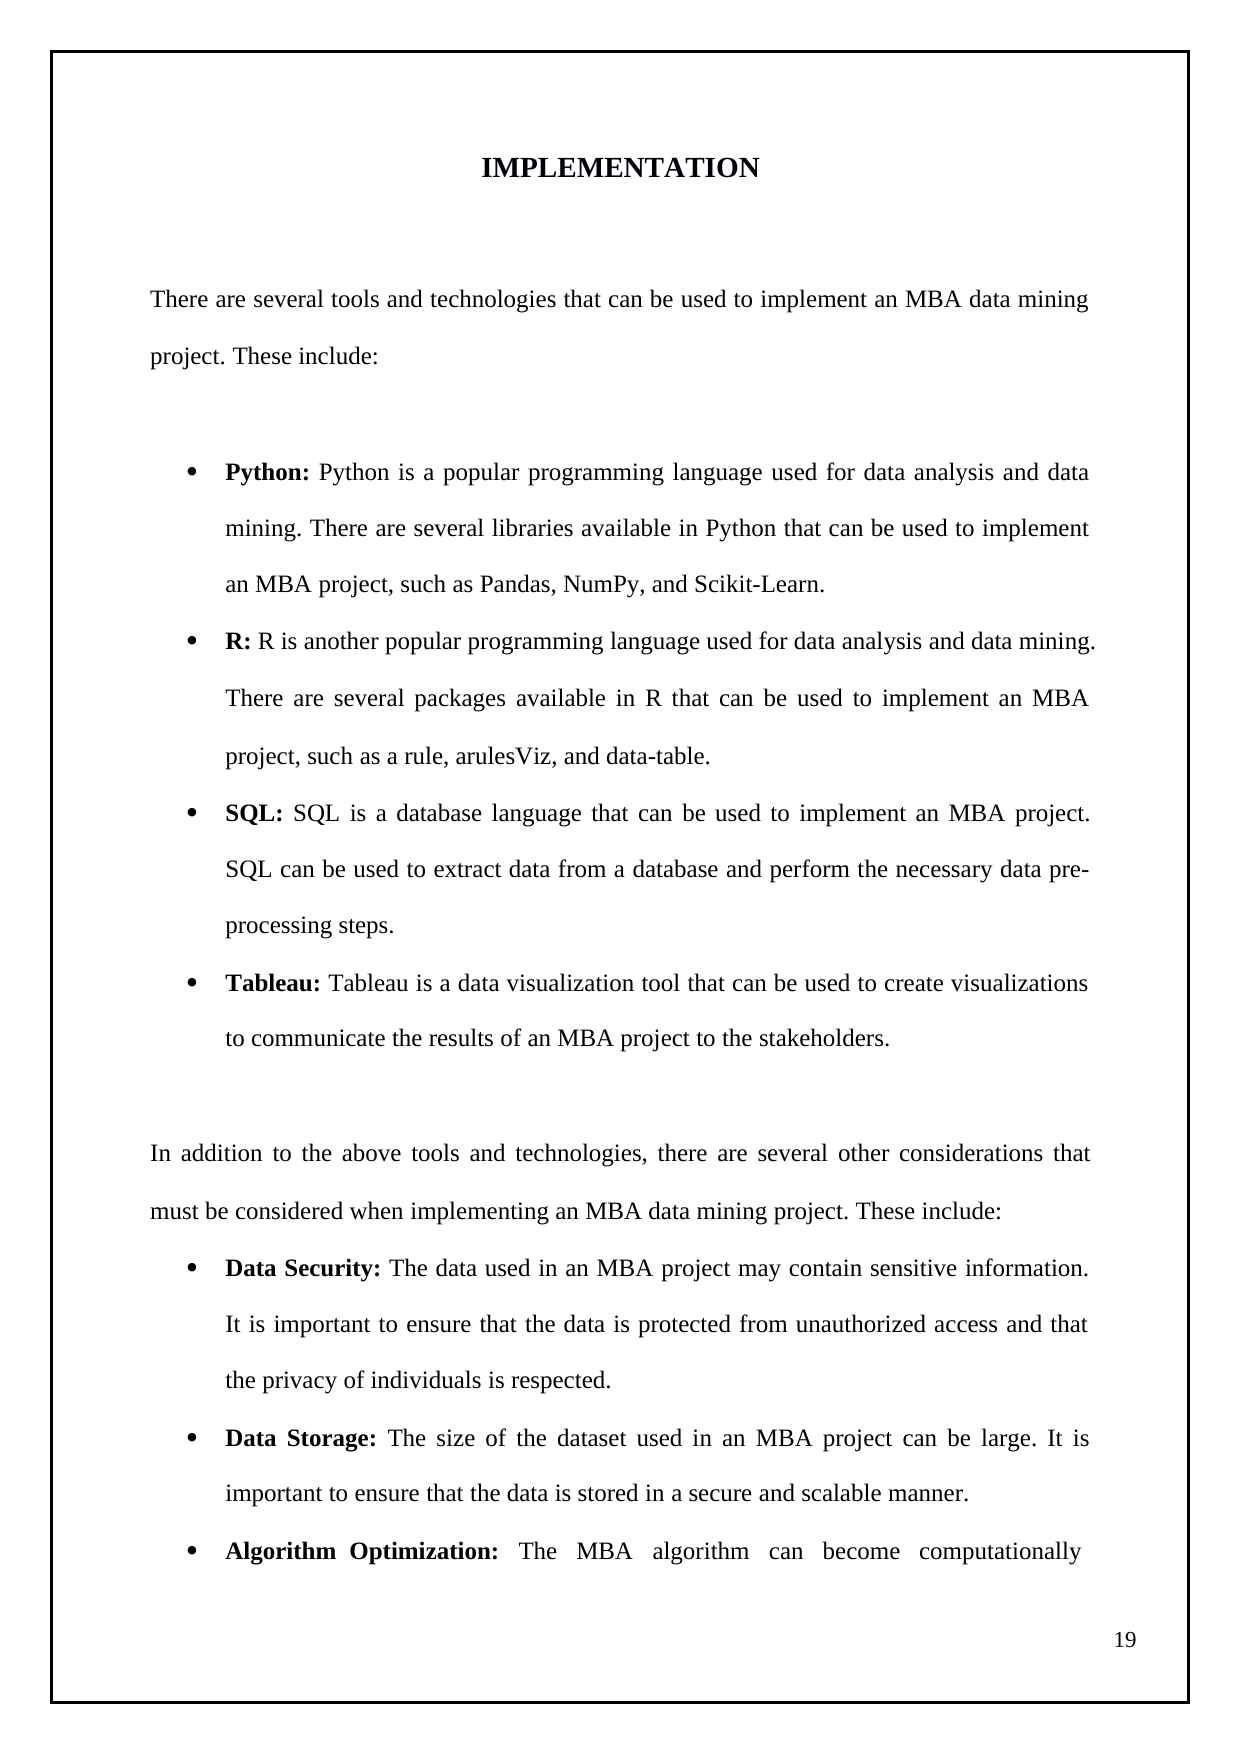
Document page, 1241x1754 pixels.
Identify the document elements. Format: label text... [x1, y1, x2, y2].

subtitle IMPLEMENTATION [377, 150, 863, 184]
list SQL: SQL is a database language that can be used to implement an MBA project. SQL can be used to extract data from a database and perform the necessary data pre- processing steps. [188, 798, 1090, 939]
list Tableau: Tableau is a data visualization tool that can be used to create visualizations to communicate the results of an MBA project to the stakeholders. [188, 968, 1089, 1052]
list Data Security: The data used in an MBA project may contain sensitive information. It is important to ensure that the data is protected from unauthorized access and that the privacy of individuals is respected. [188, 1253, 1090, 1394]
list R: R is another popular programming language used for data analysis and data mining. [188, 626, 1136, 655]
list Data Storage: The size of the dataset used in an MBA project can be large. It is important to ensure that the data is stored in a secure and scalable manner. [188, 1423, 1091, 1507]
list Algorithm Optimization: The MBA algorithm can become computationally [188, 1536, 1136, 1565]
text There are several packages available in R that can be used to implement an MBA project, such as a rule, arulesViz, and data-table. [225, 683, 1090, 769]
text There are several tools and technologies that can be used to implement an MBA data mining project. These include: [150, 284, 1090, 370]
text In addition to the above tools and technologies, there are several other considerations that must be considered when implementing an MBA data mining project. These include: [150, 1138, 1091, 1224]
list Python: Python is a popular programming language used for data analysis and data mining. There are several libraries available in Python that can be used to implement an MBA project, such as Pandas, NumPy, and Scikit-Learn. [188, 457, 1090, 597]
